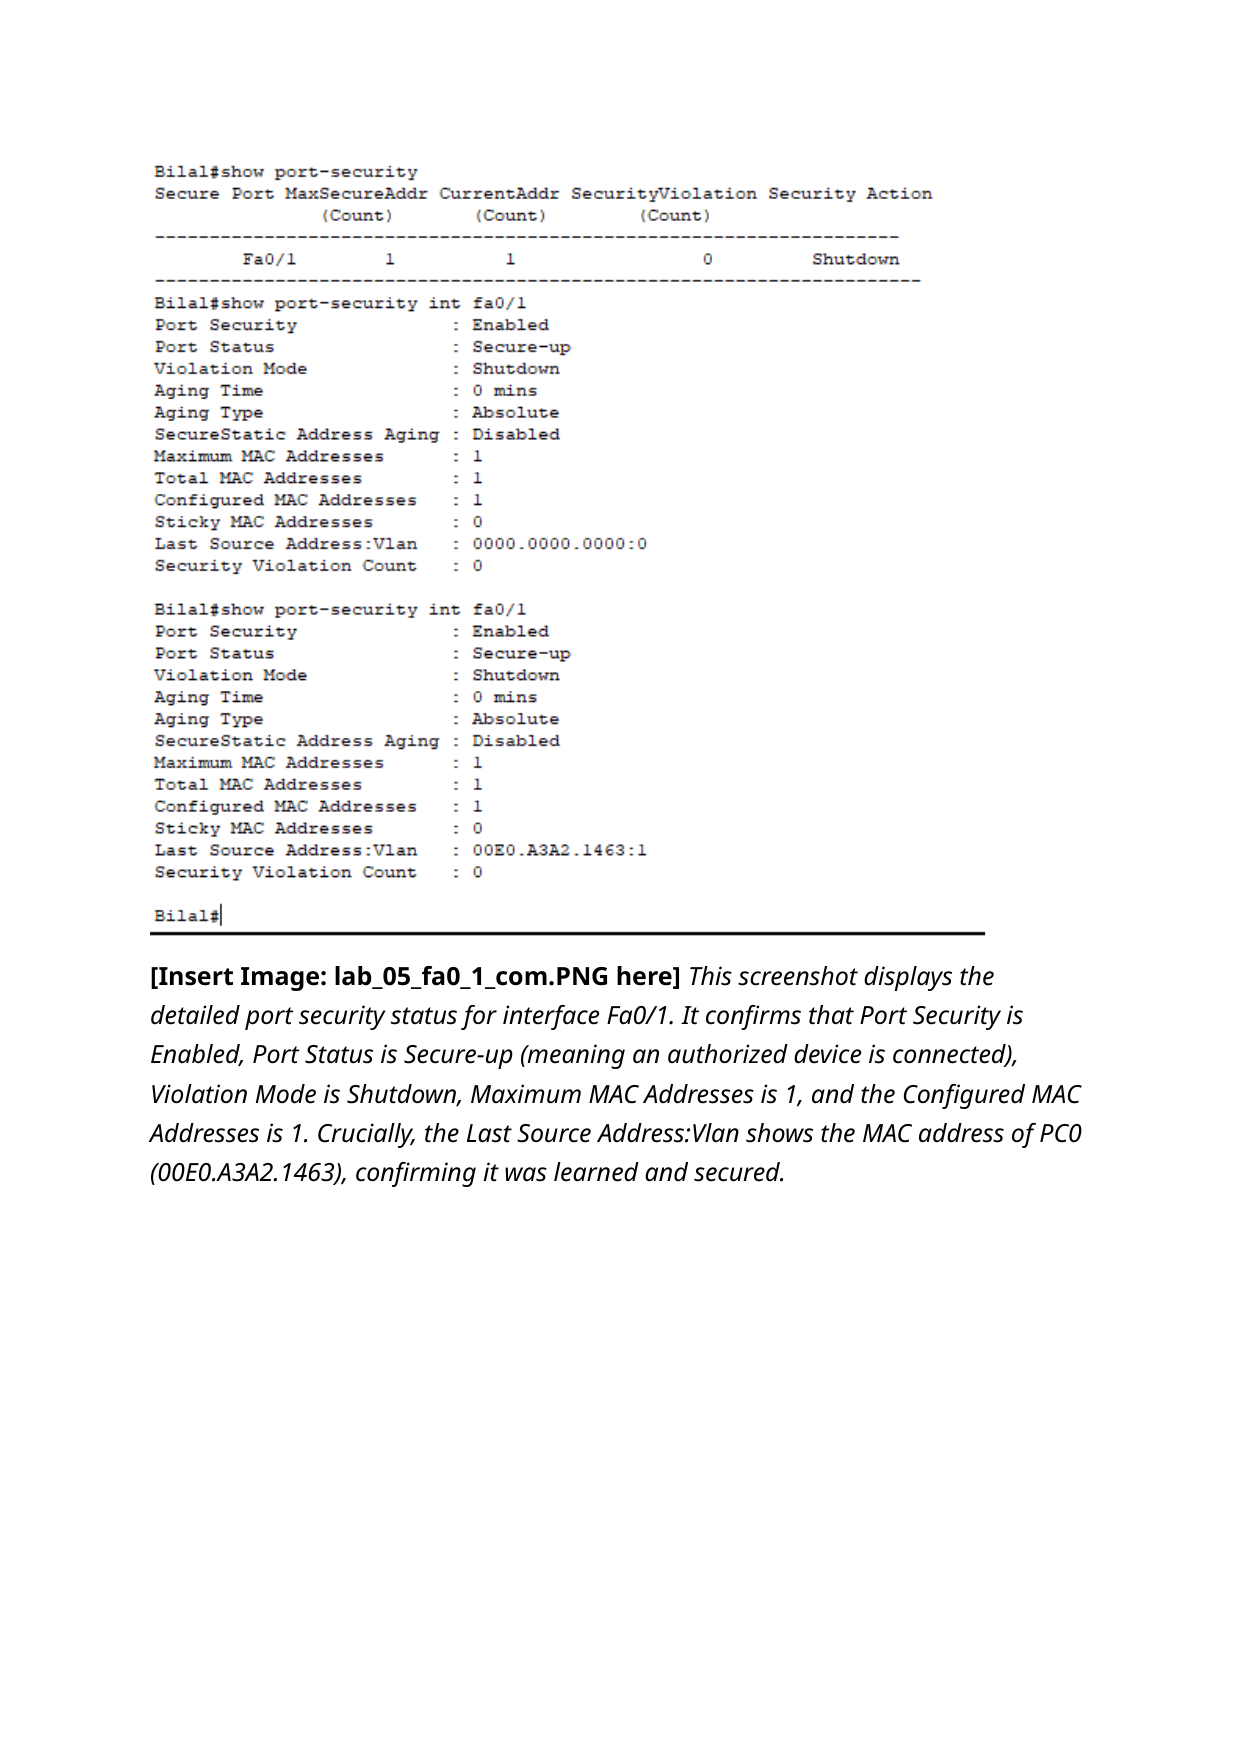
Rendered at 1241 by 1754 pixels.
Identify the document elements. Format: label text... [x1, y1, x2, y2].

picture [150, 150, 986, 937]
text [Insert Image: lab_05_fa0_1_com.PNG here] This screenshot displays the detailed port security status for interface Fa0/1. It confirms that Port Security is Enabled, Port Status is Secure-up (meaning an authorized device is connected), Violation Mode is Shutdown, Maximum MAC Addresses is 1, and the Configured MAC Addresses is 1. Crucially, the Last Source Address:Vlan shows the MAC address of PC0 (00E0.A3A2.1463), confirming it was learned and secured. [150, 959, 1090, 1189]
